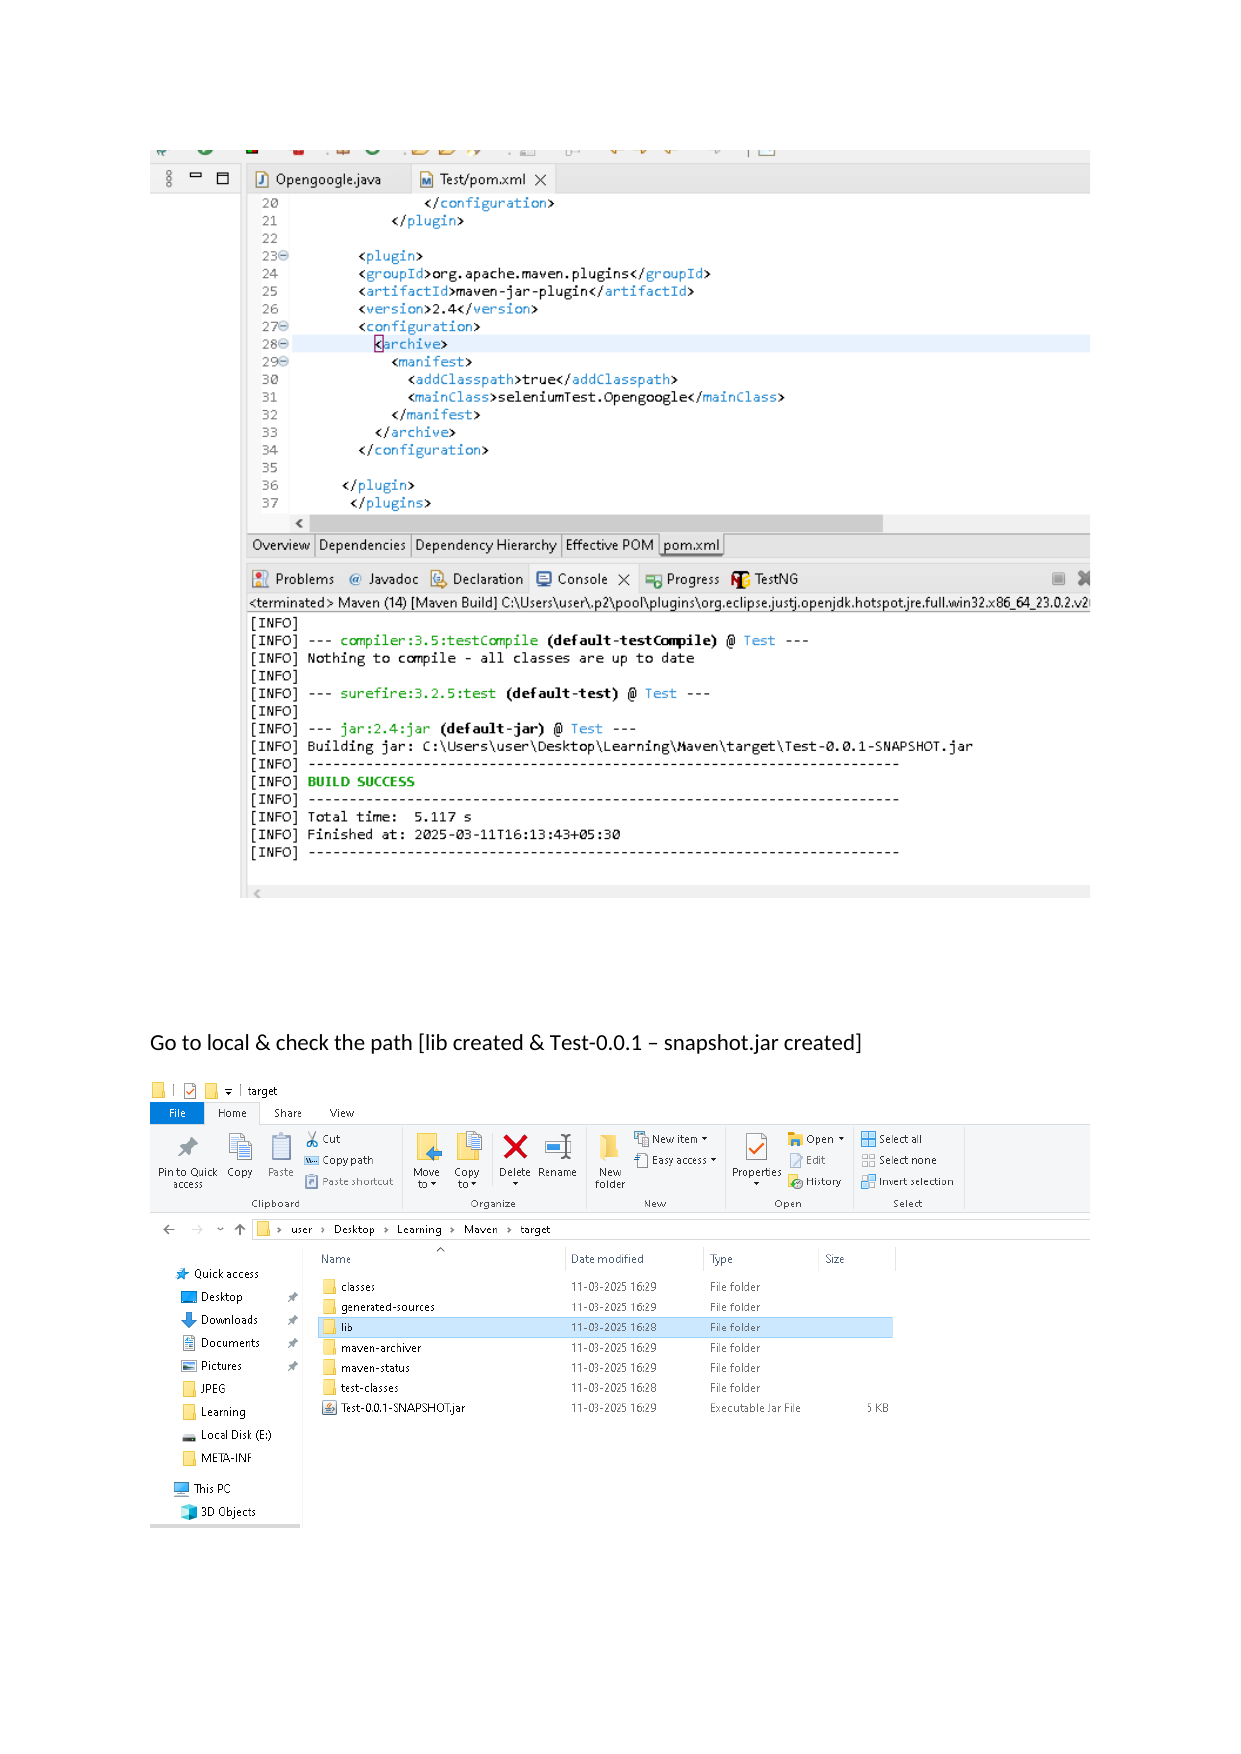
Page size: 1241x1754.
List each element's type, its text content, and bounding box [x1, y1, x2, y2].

picture [150, 1081, 1091, 1528]
picture [150, 150, 1091, 898]
text Go to local & check the path [lib created & Test-0.0.1 – snapshot.jar created] [150, 1028, 1090, 1056]
